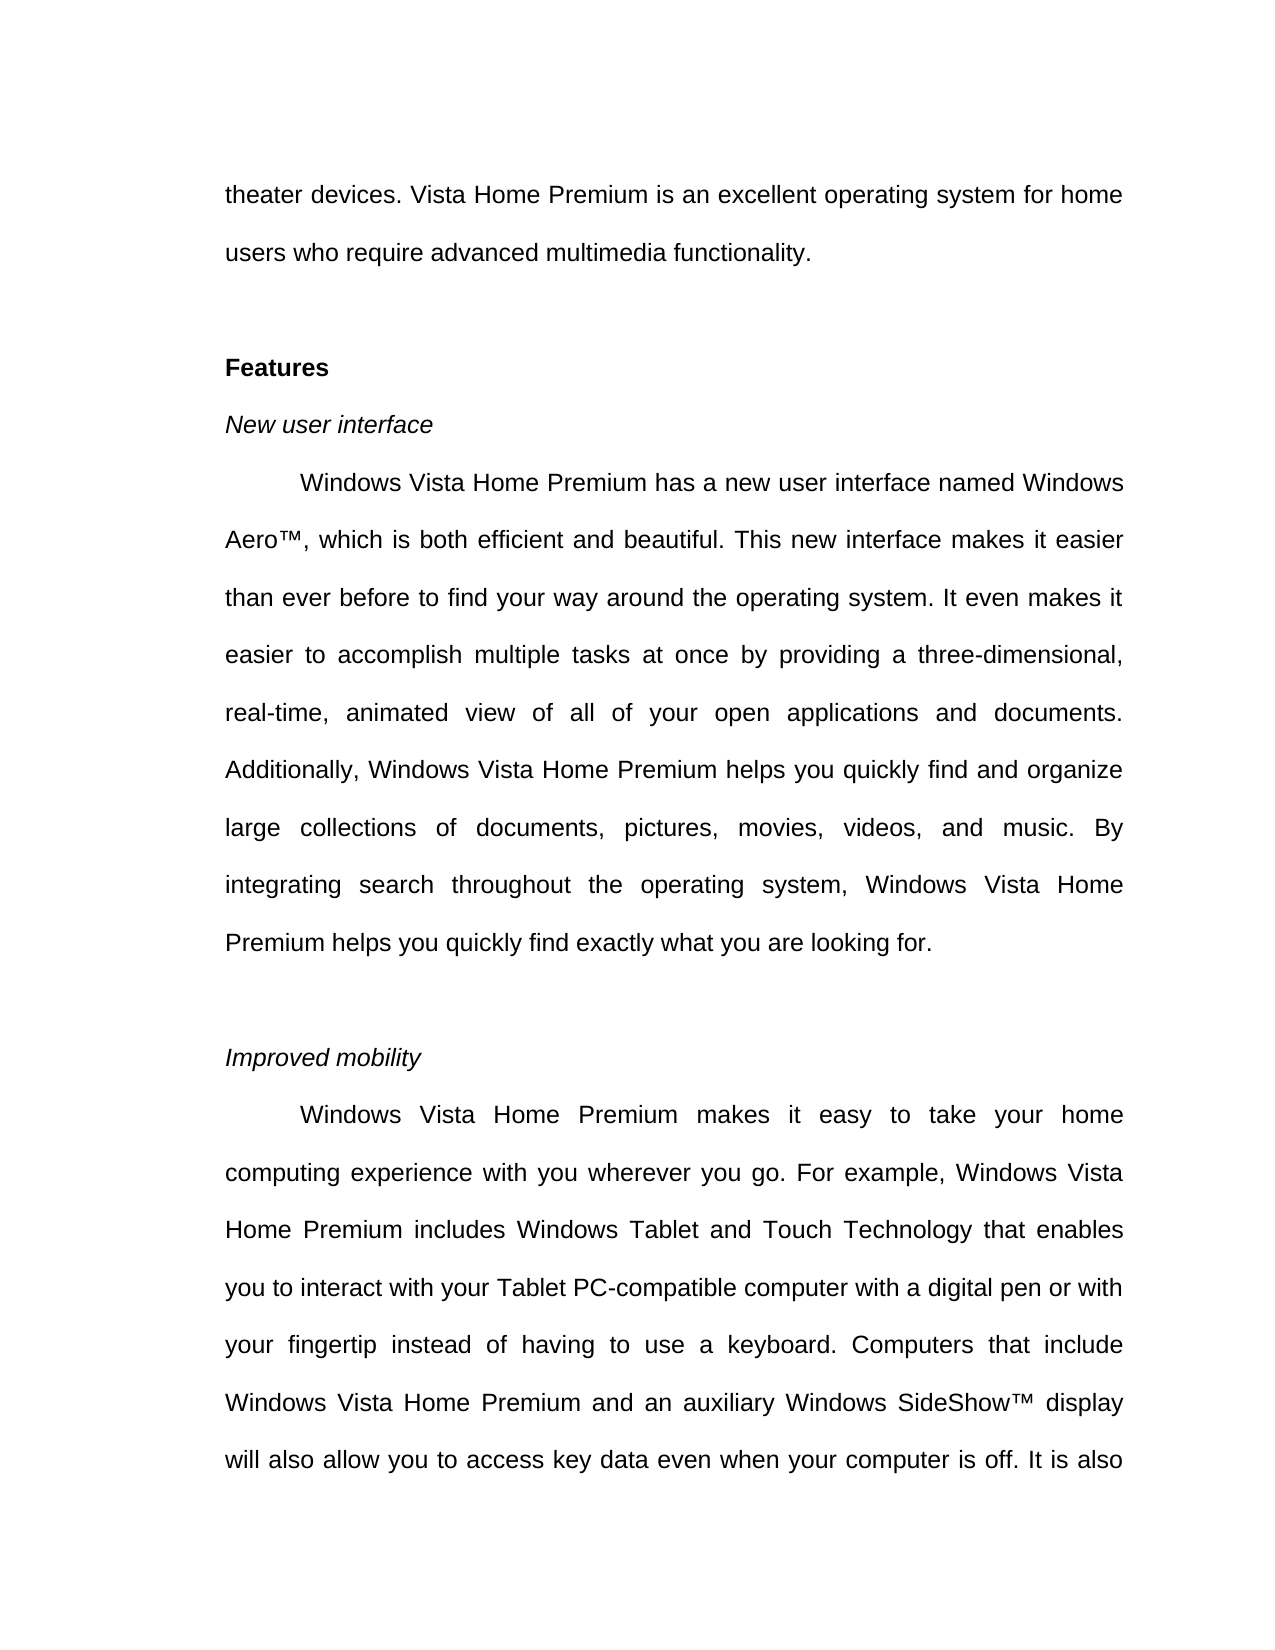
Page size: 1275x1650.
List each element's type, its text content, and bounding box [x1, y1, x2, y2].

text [225, 1100, 1125, 1474]
text Windows Vista Home Premium has a new user interface named Windows Aero™, which is both efficient and beautiful. This new interface makes it easier than ever before to find your way around the operating system. It even makes it easier to accomplish multiple tasks at once by providing a three-dimensional, real-time, animated view of all of your open applications and documents. Additionally, Windows Vista Home Premium helps you quickly find and organize large collections of documents, pictures, movies, videos, and music. By integrating search throughout the operating system, Windows Vista Home Premium helps you quickly find exactly what you are looking for. [225, 467, 1125, 956]
text New user interface [225, 410, 1125, 439]
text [225, 180, 1125, 266]
text Improved mobility [225, 1042, 1125, 1071]
text Features [225, 352, 1125, 381]
